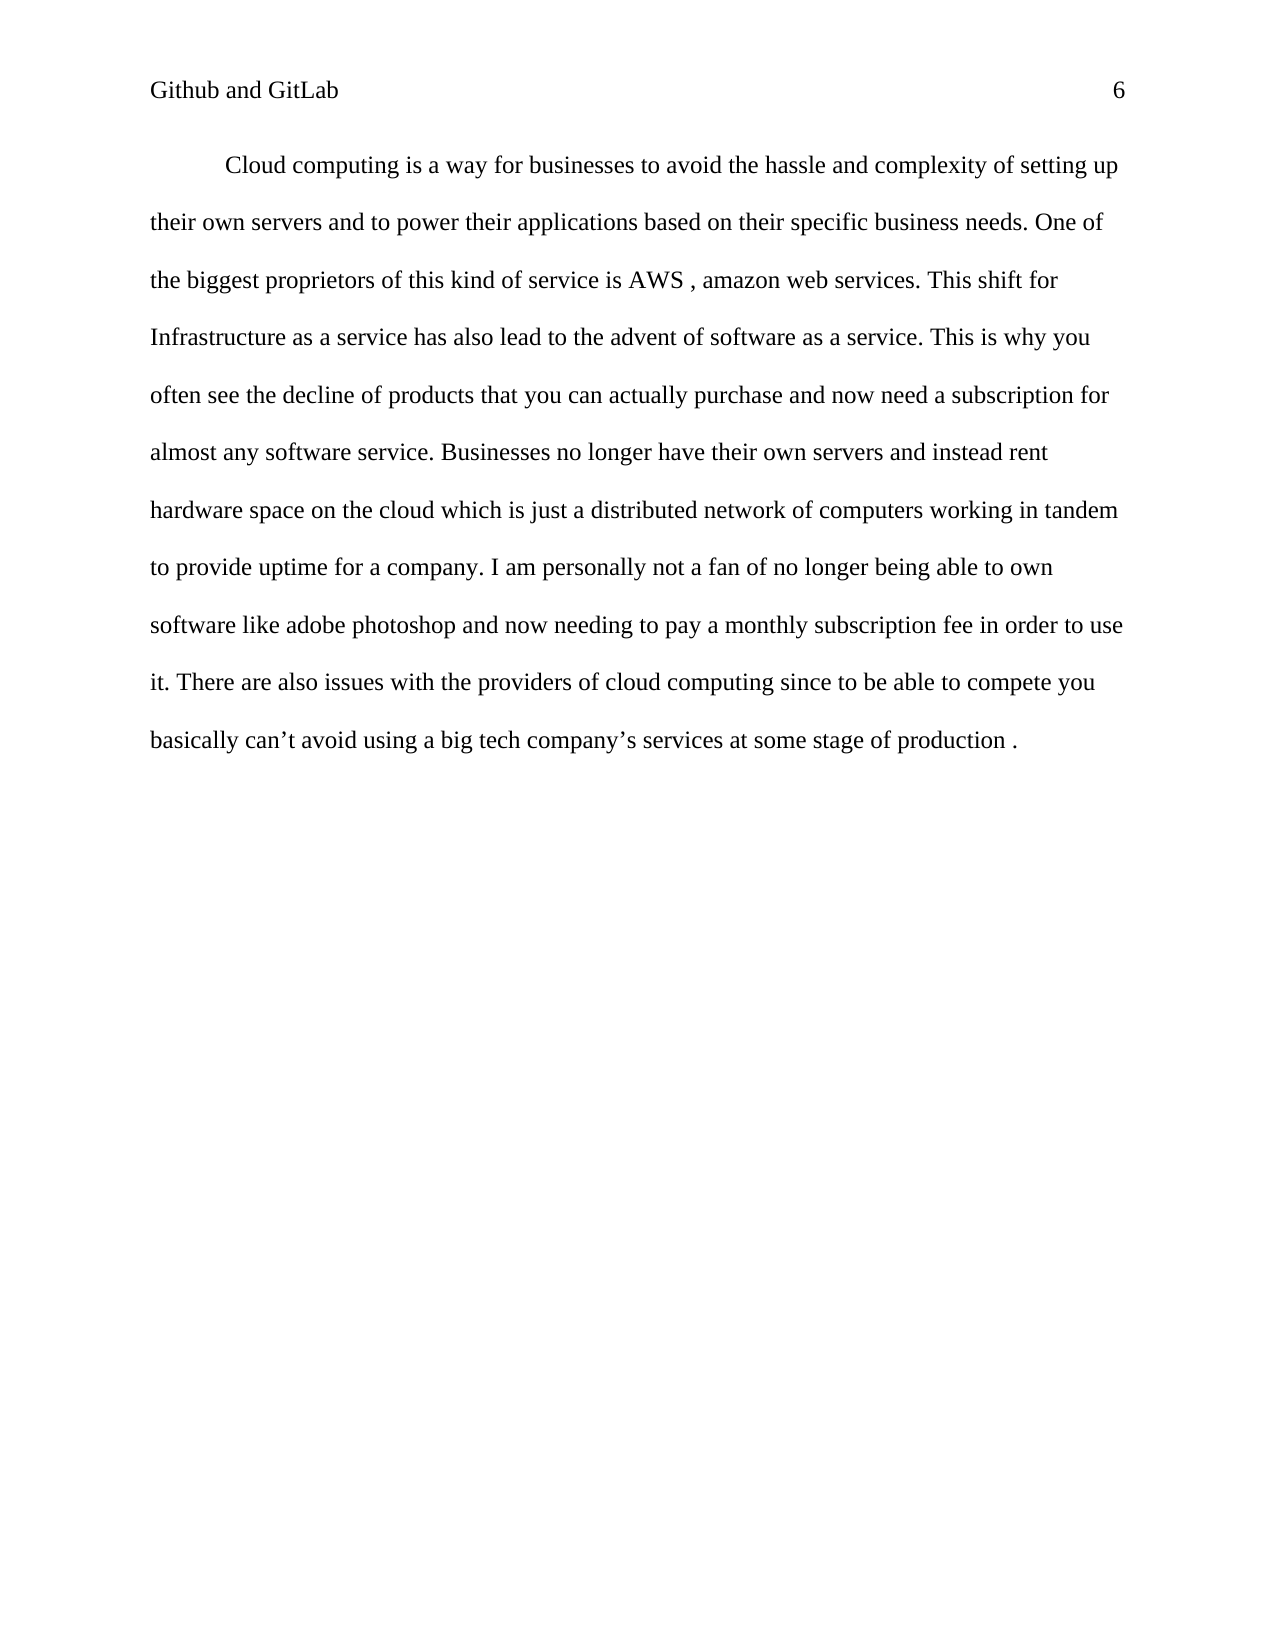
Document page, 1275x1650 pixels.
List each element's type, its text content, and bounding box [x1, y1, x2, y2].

text Cloud computing is a way for businesses to avoid the hassle and complexity of setting up their own servers and to power their applications based on their specific business needs. One of the biggest proprietors of this kind of service is AWS , amazon web services. This shift for Infrastructure as a service has also lead to the advent of software as a service. This is why you often see the decline of products that you can actually purchase and now need a subscription for almost any software service. Businesses no longer have their own servers and instead rent hardware space on the cloud which is just a distributed network of computers working in tandem to provide uptime for a company. I am personally not a fan of no longer being able to own software like adobe photoshop and now needing to pay a monthly subscription fee in order to use it. There are also issues with the providers of cloud computing since to be able to compete you basically can’t avoid using a big tech company’s services at some stage of production . [150, 150, 1125, 754]
